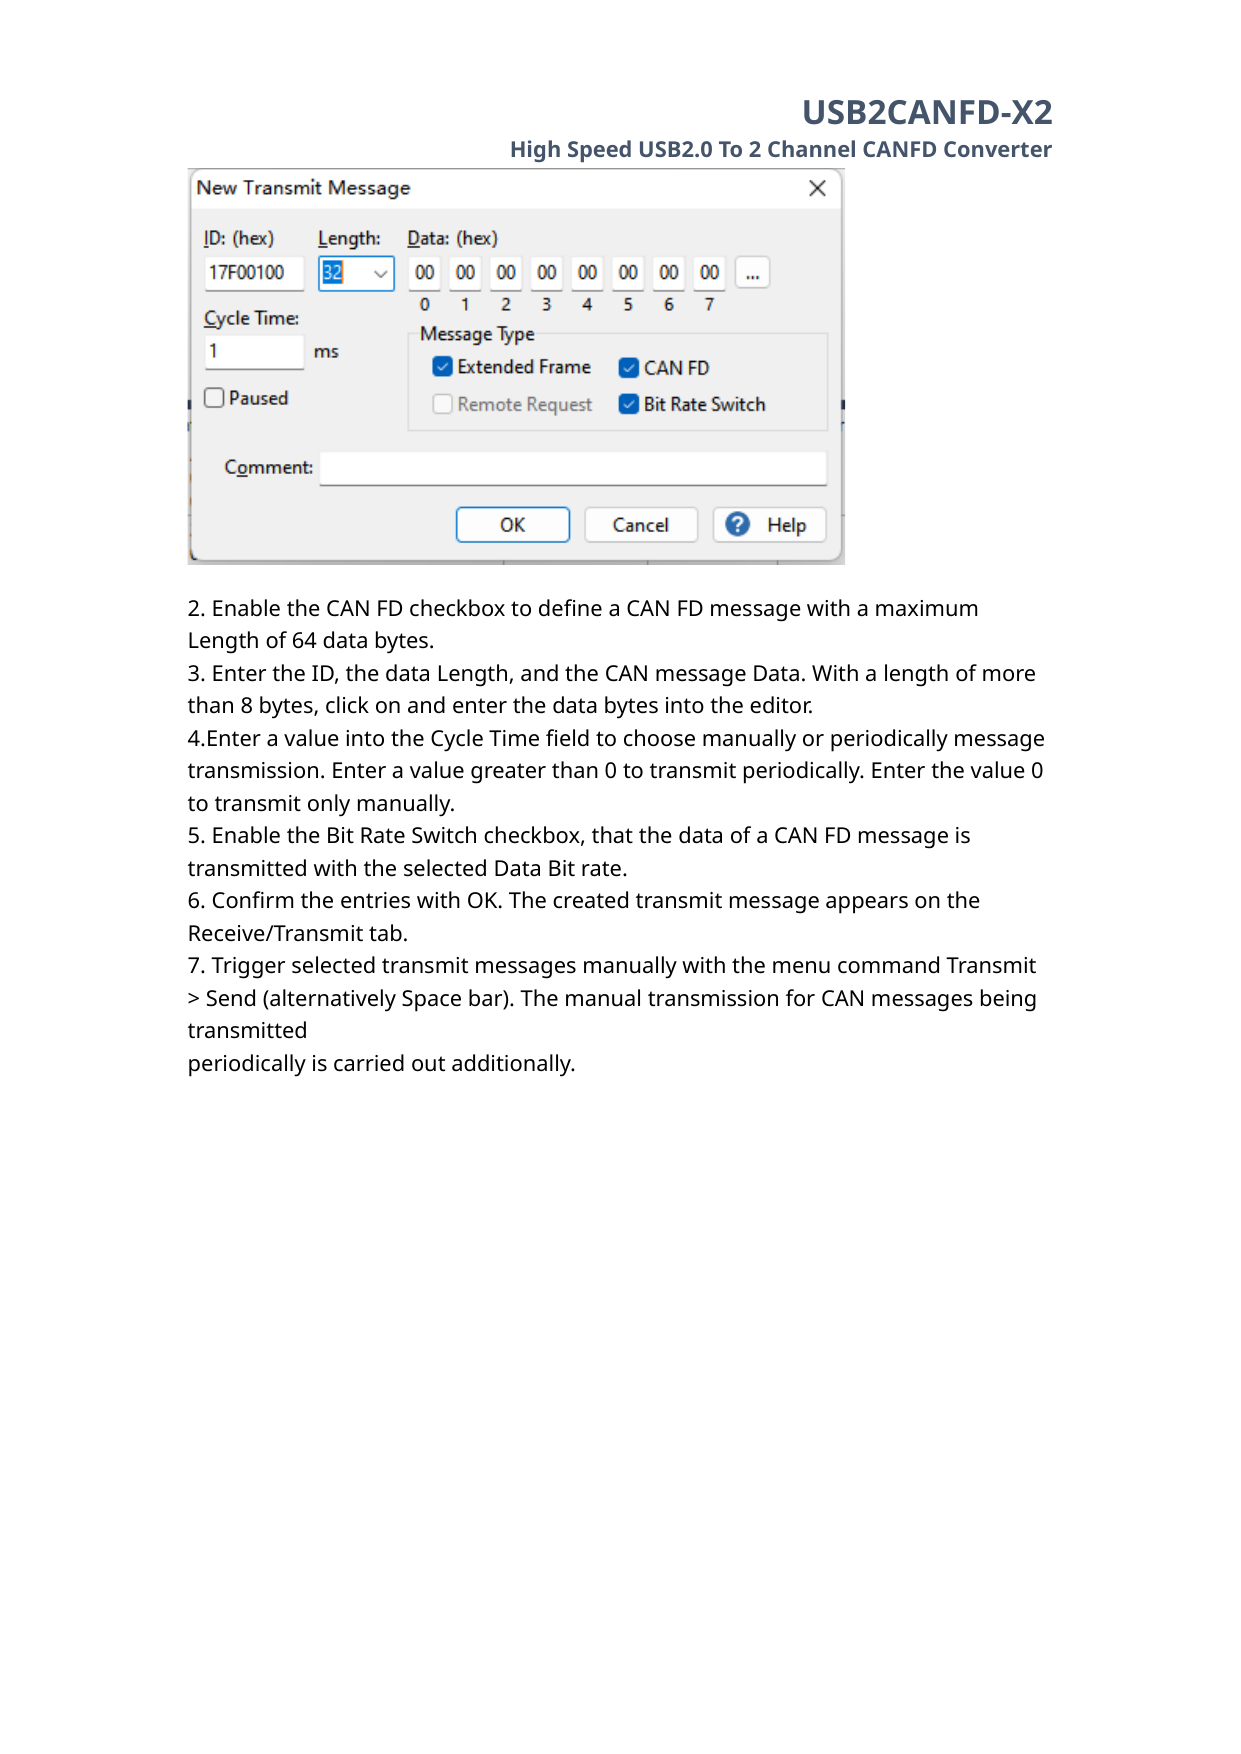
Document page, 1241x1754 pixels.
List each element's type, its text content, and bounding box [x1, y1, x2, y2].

text 2. Enable the CAN FD checkbox to define a CAN FD message with a maximum Length of 64 data bytes. [187, 591, 1053, 656]
picture [187, 168, 846, 565]
text 5. Enable the Bit Rate Switch checkbox, that the data of a CAN FD message is transmitted with the selected Data Bit rate. [187, 819, 1053, 884]
text 6. Confirm the entries with OK. The created transmit message appears on the Receive/Transmit tab. [187, 884, 1053, 949]
text 7. Trigger selected transmit messages manually with the menu command Transmit > Send (alternatively Space bar). The manual transmission for CAN messages being transmitted [187, 949, 1053, 1046]
text 4.Enter a value into the Cycle Time field to choose manually or periodically message transmission. Enter a value greater than 0 to transmit periodically. Enter the value 0 to transmit only manually. [187, 721, 1053, 819]
text 3. Enter the ID, the data Length, and the CAN message Data. With a length of more than 8 bytes, click on and enter the data bytes into the editor. [187, 656, 1053, 721]
text periodically is carried out additionally. [187, 1046, 1053, 1079]
